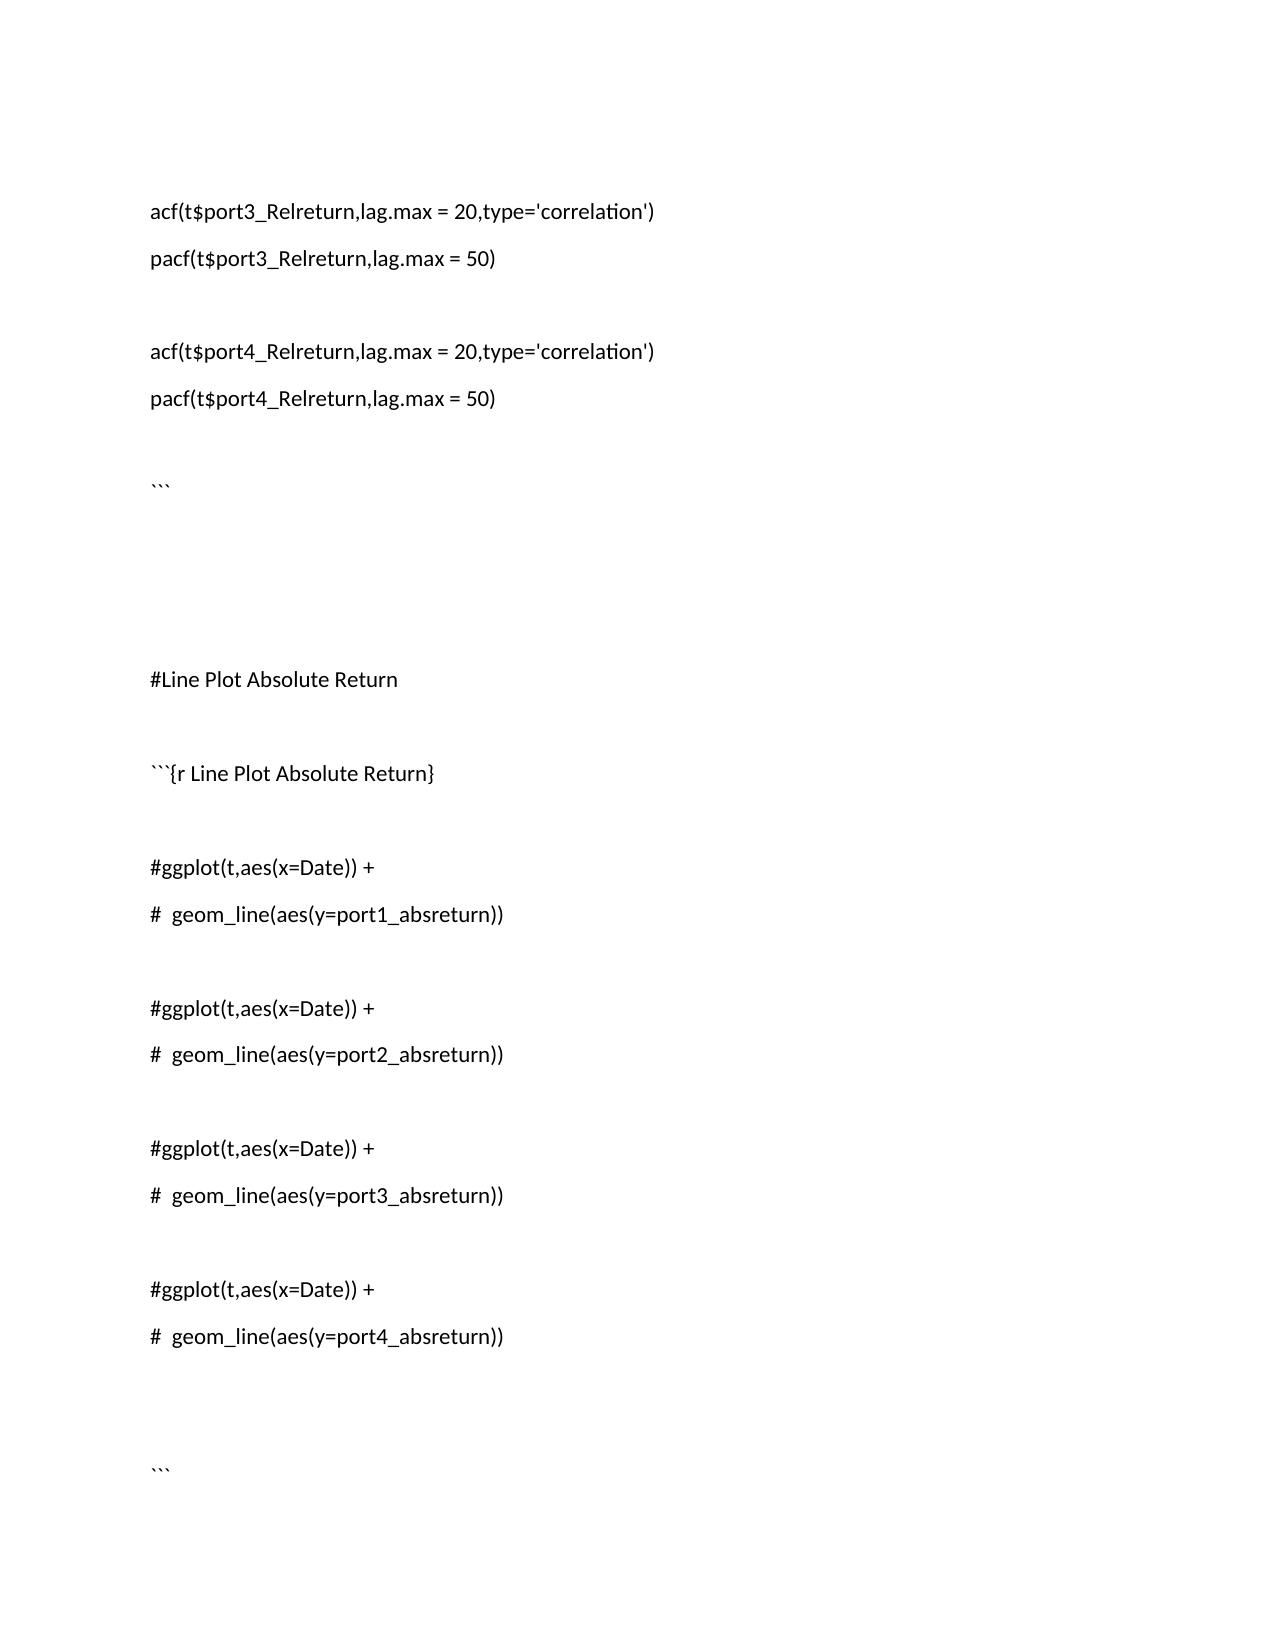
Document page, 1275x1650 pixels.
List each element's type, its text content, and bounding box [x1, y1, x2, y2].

text pacf(t$port3_Relreturn,lag.max = 50) [150, 244, 1125, 272]
text acf(t$port3_Relreturn,lag.max = 20,type='correlation') [150, 197, 1125, 225]
text # geom_line(aes(y=port2_absreturn)) [150, 1041, 1125, 1069]
text acf(t$port4_Relreturn,lag.max = 20,type='correlation') [150, 337, 1125, 366]
text # geom_line(aes(y=port4_absreturn)) [150, 1322, 1125, 1350]
text ```{r Line Plot Absolute Return} [150, 759, 1125, 787]
text #ggplot(t,aes(x=Date)) + [150, 1275, 1125, 1303]
text #ggplot(t,aes(x=Date)) + [150, 1134, 1125, 1162]
text # geom_line(aes(y=port3_absreturn)) [150, 1181, 1125, 1209]
text # geom_line(aes(y=port1_absreturn)) [150, 900, 1125, 928]
text ``` [150, 478, 1125, 506]
text #ggplot(t,aes(x=Date)) + [150, 853, 1125, 881]
text #ggplot(t,aes(x=Date)) + [150, 994, 1125, 1022]
text ``` [150, 1462, 1125, 1491]
text pacf(t$port4_Relreturn,lag.max = 50) [150, 384, 1125, 412]
text #Line Plot Absolute Return [150, 666, 1125, 694]
